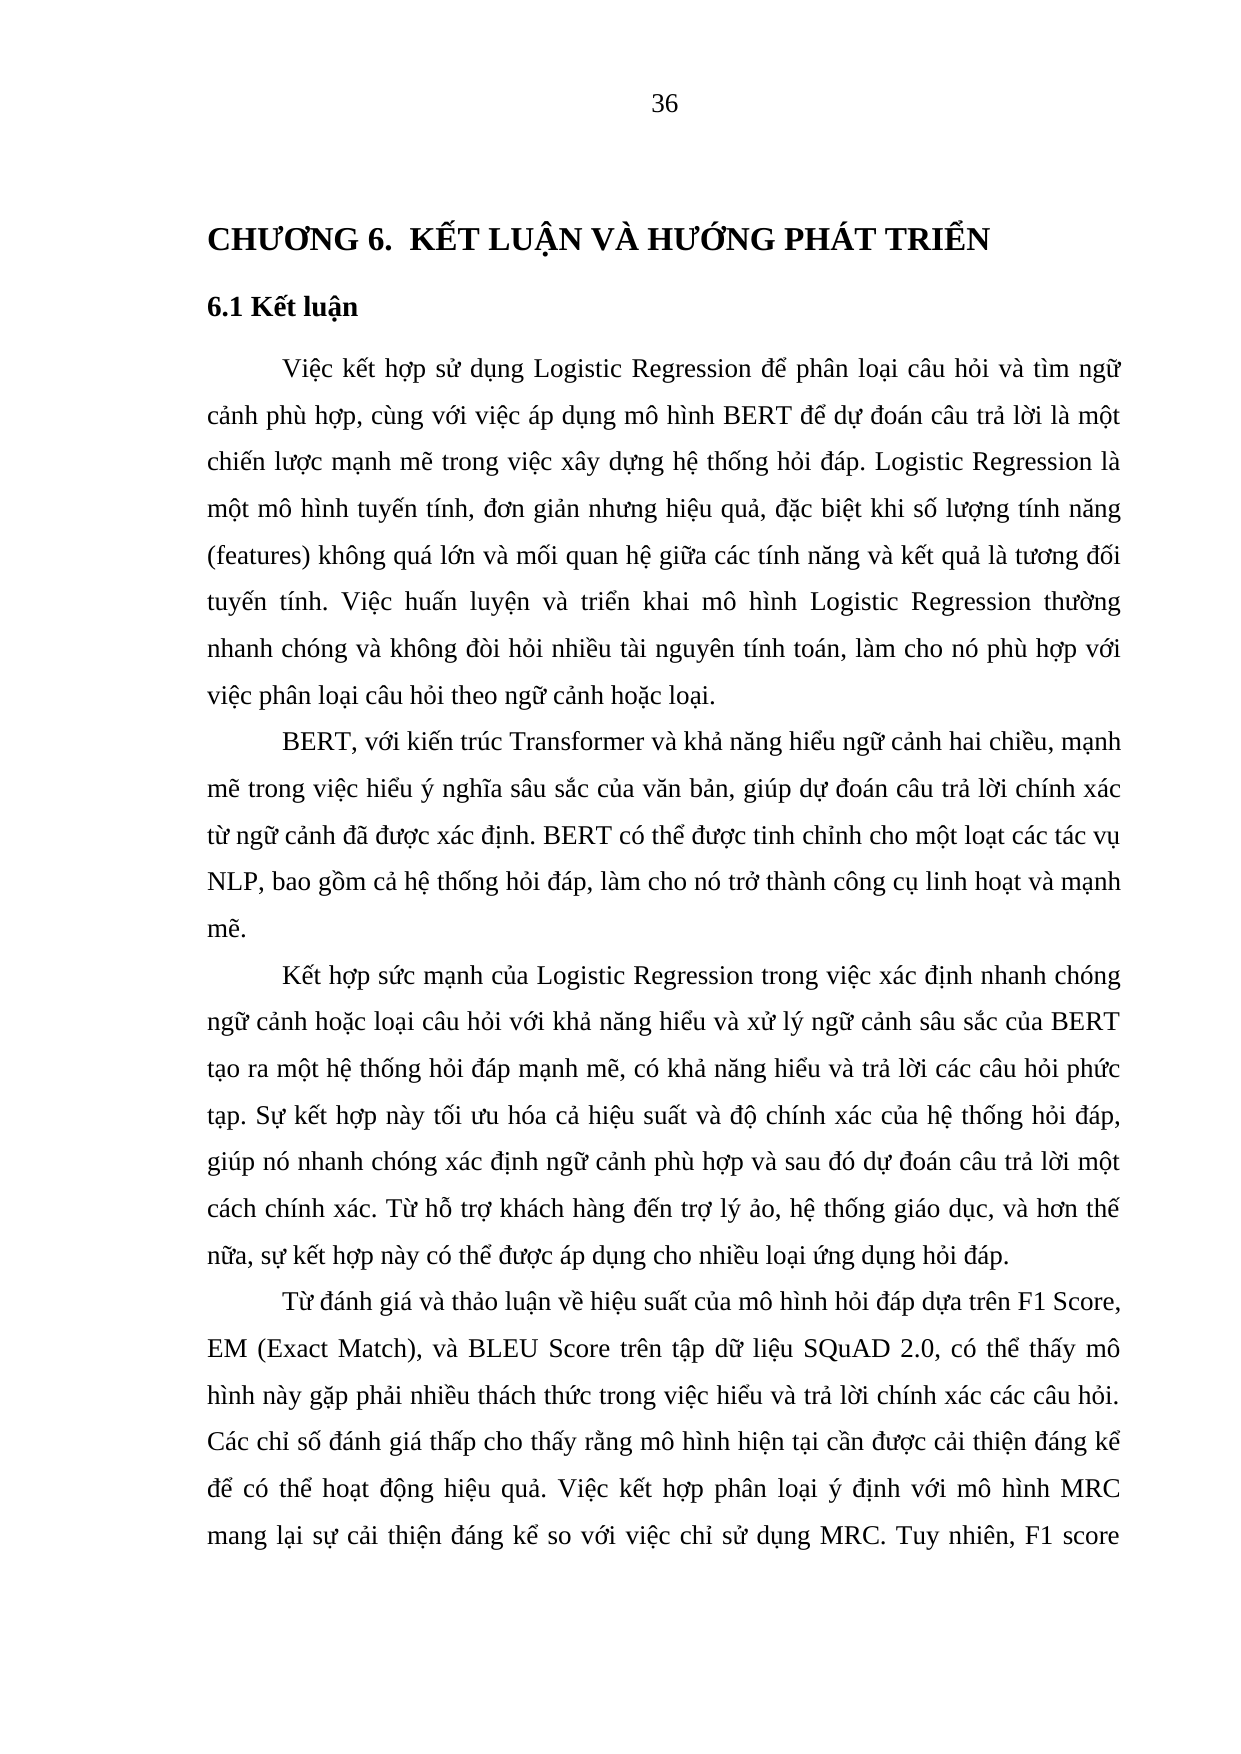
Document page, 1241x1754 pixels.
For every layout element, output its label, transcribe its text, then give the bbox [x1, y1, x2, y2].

text Kết hợp sức mạnh của Logistic Regression trong việc xác định nhanh chóng ngữ cảnh hoặc loại câu hỏi với khả năng hiểu và xử lý ngữ cảnh sâu sắc của BERT tạo ra một hệ thống hỏi đáp mạnh mẽ, có khả năng hiểu và trả lời các câu hỏi phức tạp. Sự kết hợp này tối ưu hóa cả hiệu suất và độ chính xác của hệ thống hỏi đáp, giúp nó nhanh chóng xác định ngữ cảnh phù hợp và sau đó dự đoán câu trả lời một cách chính xác. Từ hỗ trợ khách hàng đến trợ lý ảo, hệ thống giáo dục, và hơn thế nữa, sự kết hợp này có thể được áp dụng cho nhiều loại ứng dụng hỏi đáp. [207, 959, 1122, 1270]
text BERT, với kiến trúc Transformer và khả năng hiểu ngữ cảnh hai chiều, mạnh mẽ trong việc hiểu ý nghĩa sâu sắc của văn bản, giúp dự đoán câu trả lời chính xác từ ngữ cảnh đã được xác định. BERT có thể được tinh chỉnh cho một loạt các tác vụ NLP, bao gồm cả hệ thống hỏi đáp, làm cho nó trở thành công cụ linh hoạt và mạnh mẽ. [207, 725, 1122, 943]
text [207, 1285, 1122, 1550]
subtitle Kết luận [207, 289, 1122, 323]
text Việc kết hợp sử dụng Logistic Regression để phân loại câu hỏi và tìm ngữ cảnh phù hợp, cùng với việc áp dụng mô hình BERT để dự đoán câu trả lời là một chiến lược mạnh mẽ trong việc xây dựng hệ thống hỏi đáp. Logistic Regression là một mô hình tuyến tính, đơn giản nhưng hiệu quả, đặc biệt khi số lượng tính năng (features) không quá lớn và mối quan hệ giữa các tính năng và kết quả là tương đối tuyến tính. Việc huấn luyện và triển khai mô hình Logistic Regression thường nhanh chóng và không đòi hỏi nhiều tài nguyên tính toán, làm cho nó phù hợp với việc phân loại câu hỏi theo ngữ cảnh hoặc loại. [207, 352, 1122, 710]
subtitle KẾT LUẬN VÀ HƯỚNG PHÁT TRIỂN [207, 219, 1122, 258]
